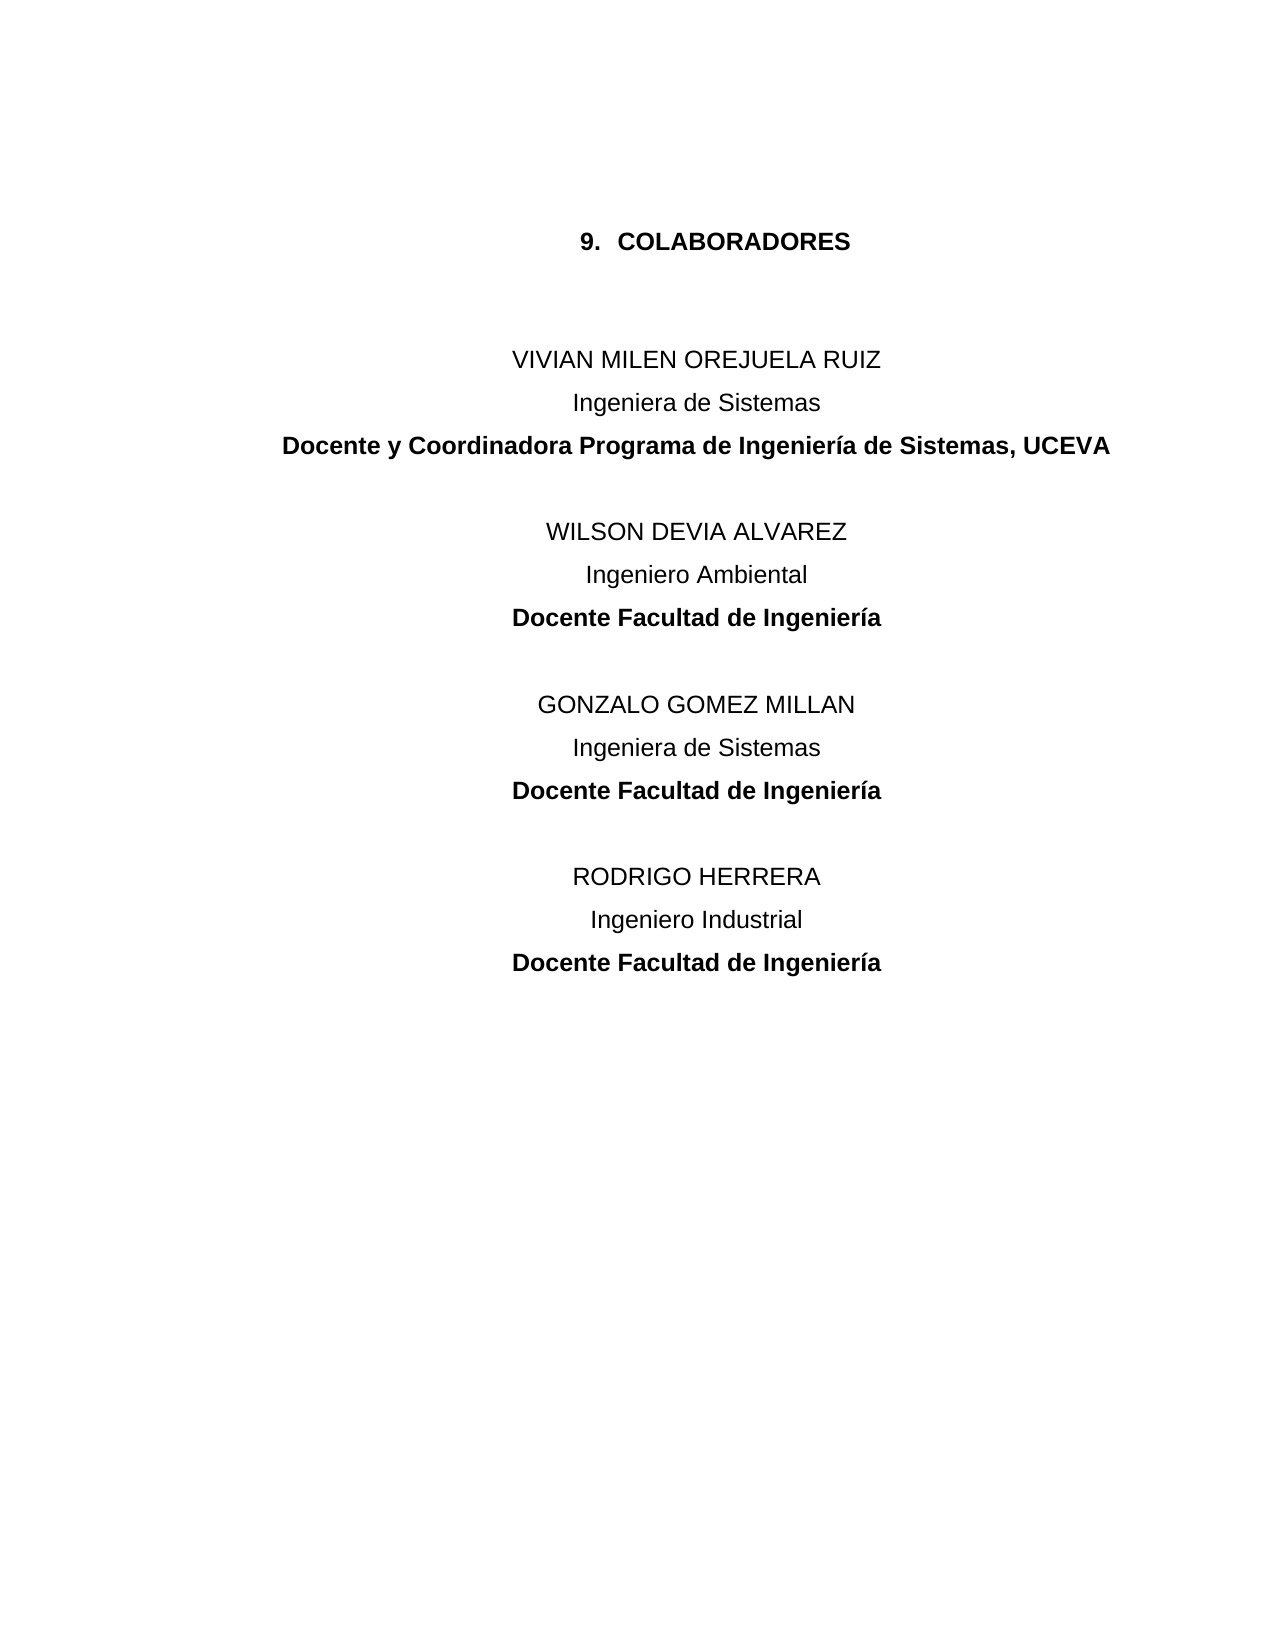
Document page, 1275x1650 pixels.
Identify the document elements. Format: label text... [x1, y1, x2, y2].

text Ingeniero Industrial [236, 905, 1157, 934]
text Docente Facultad de Ingeniería [236, 948, 1157, 977]
text RODRIGO HERRERA [236, 862, 1157, 891]
text Docente y Coordinadora Programa de Ingeniería de Sistemas, UCEVA [236, 431, 1157, 460]
text Ingeniera de Sistemas [236, 388, 1157, 417]
text Ingeniero Ambiental [236, 560, 1157, 589]
text Docente Facultad de Ingeniería [236, 603, 1157, 632]
subtitle COLABORADORES [274, 227, 1157, 256]
text WILSON DEVIA ALVAREZ [236, 517, 1157, 546]
text Ingeniera de Sistemas [236, 733, 1157, 762]
text VIVIAN MILEN OREJUELA RUIZ [236, 345, 1157, 373]
text Docente Facultad de Ingeniería [236, 776, 1157, 805]
text GONZALO GOMEZ MILLAN [236, 690, 1157, 718]
